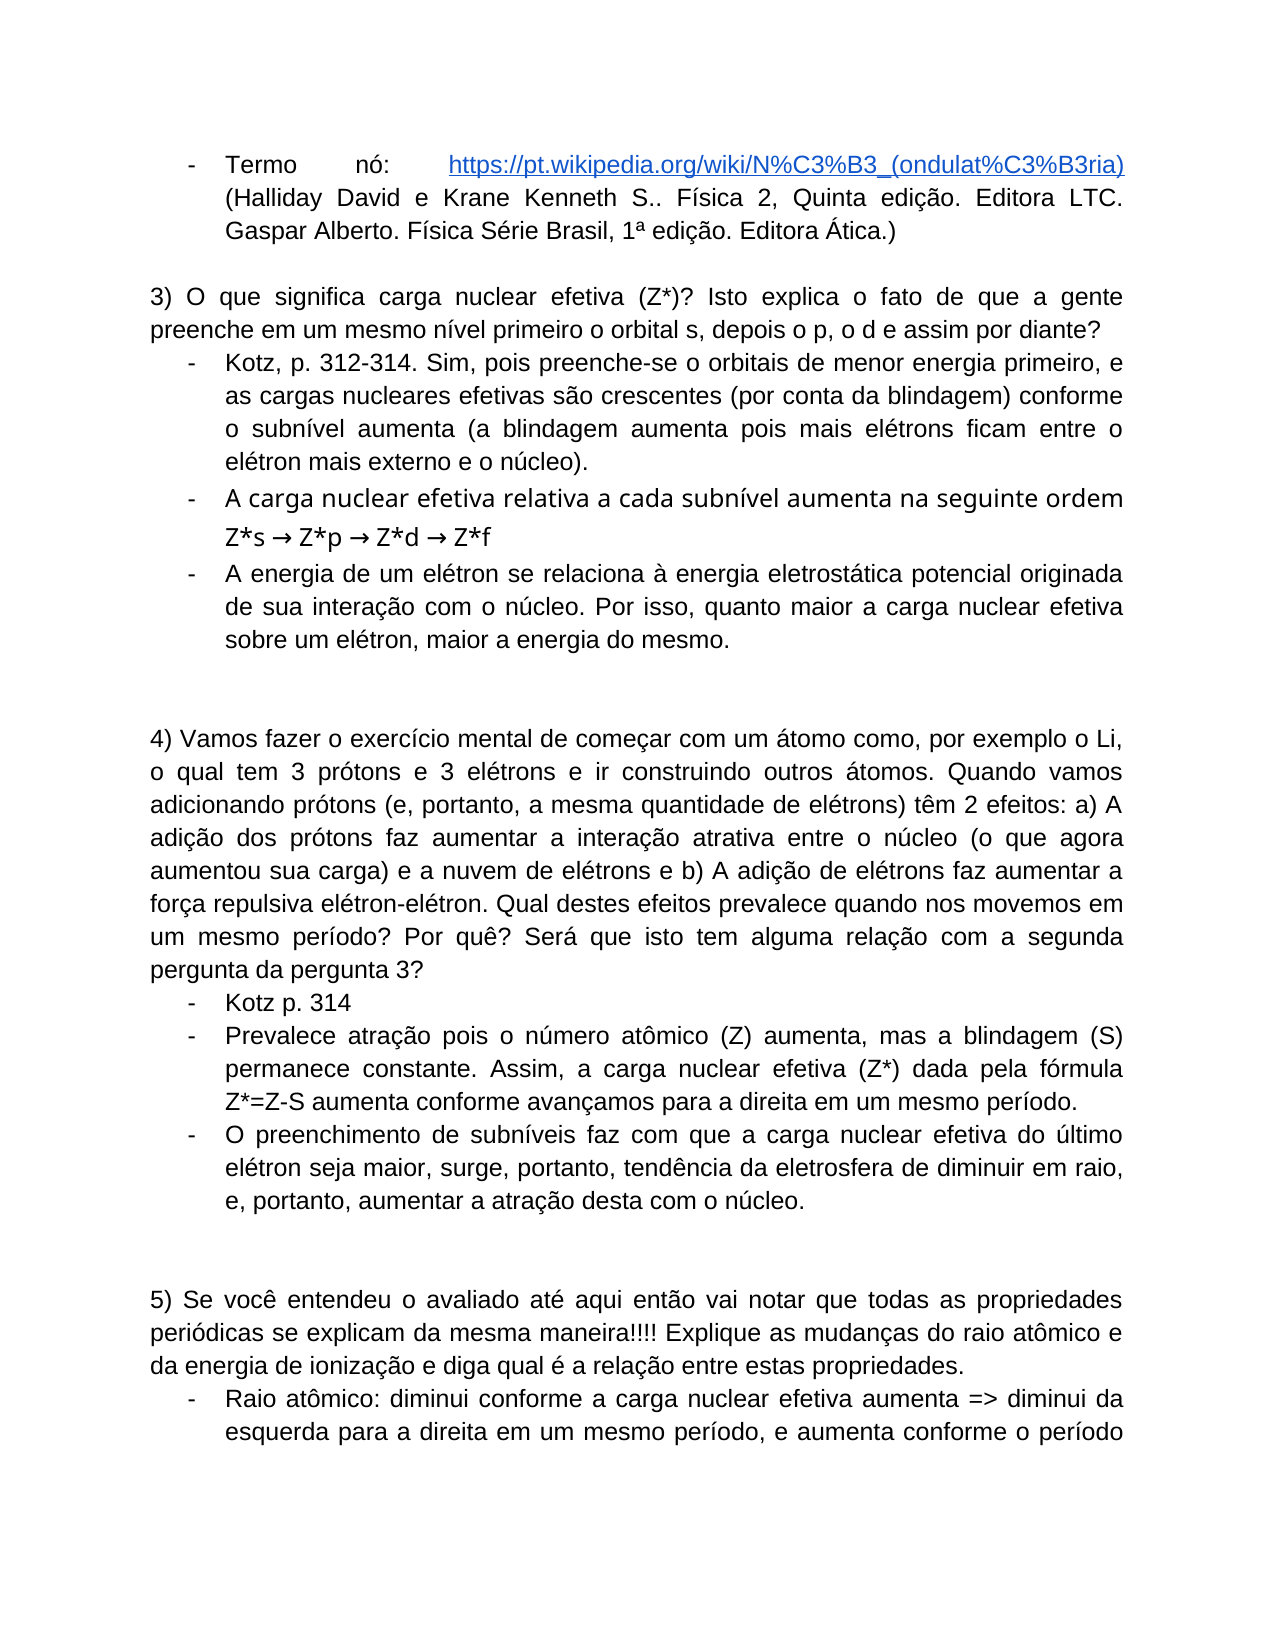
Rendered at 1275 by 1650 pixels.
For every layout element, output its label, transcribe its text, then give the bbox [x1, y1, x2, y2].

list A energia de um elétron se relaciona à energia eletrostática potencial originada de sua interação com o núcleo. Por isso, quanto maior a carga nuclear efetiva sobre um elétron, maior a energia do mesmo. [187, 558, 1125, 653]
list Kotz p. 314 [187, 988, 1125, 1017]
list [187, 1384, 1125, 1446]
text 3) O que significa carga nuclear efetiva (Z*)? Isto explica o fato de que a gente preenche em um mesmo nível primeiro o orbital s, depois o p, o d e assim por diante? [150, 282, 1125, 344]
list O preenchimento de subníveis faz com que a carga nuclear efetiva do último elétron seja maior, surge, portanto, tendência da eletrosfera de diminuir em raio, e, portanto, aumentar a atração desta com o núcleo. [187, 1120, 1125, 1215]
text 5) Se você entendeu o avaliado até aqui então vai notar que todas as propriedades periódicas se explicam da mesma maneira!!!! Explique as mudanças do raio atômico e da energia de ionização e diga qual é a relação entre estas propriedades. [150, 1285, 1125, 1380]
text 4) Vamos fazer o exercício mental de começar com um átomo como, por exemplo o Li, o qual tem 3 prótons e 3 elétrons e ir construindo outros átomos. Quando vamos adicionando prótons (e, portanto, a mesma quantidade de elétrons) têm 2 efeitos: a) A adição dos prótons faz aumentar a interação atrativa entre o núcleo (o que agora aumentou sua carga) e a nuvem de elétrons e b) A adição de elétrons faz aumentar a força repulsiva elétron-elétron. Qual destes efeitos prevalece quando nos movemos em um mesmo período? Por quê? Será que isto tem alguma relação com a segunda pergunta da pergunta 3? [150, 724, 1125, 983]
list A carga nuclear efetiva relativa a cada subnível aumenta na seguinte ordem Z*s → Z*p → Z*d → Z*f [187, 480, 1125, 553]
list Prevalece atração pois o número atômico (Z) aumenta, mas a blindagem (S) permanece constante. Assim, a carga nuclear efetiva (Z*) dada pela fórmula Z*=Z-S aumenta conforme avançamos para a direita em um mesmo período. [187, 1021, 1125, 1116]
list Kotz, p. 312-314. Sim, pois preenche-se o orbitais de menor energia primeiro, e as cargas nucleares efetivas são crescentes (por conta da blindagem) conforme o subnível aumenta (a blindagem aumenta pois mais elétrons ficam entre o elétron mais externo e o núcleo). [187, 348, 1125, 476]
list Termo nó: https://pt.wikipedia.org/wiki/N%C3%B3_(ondulat%C3%B3ria) (Halliday David e Krane Kenneth S.. Física 2, Quinta edição. Editora LTC. Gaspar Alberto. Física Série Brasil, 1ª edição. Editora Ática.) [187, 150, 1125, 245]
